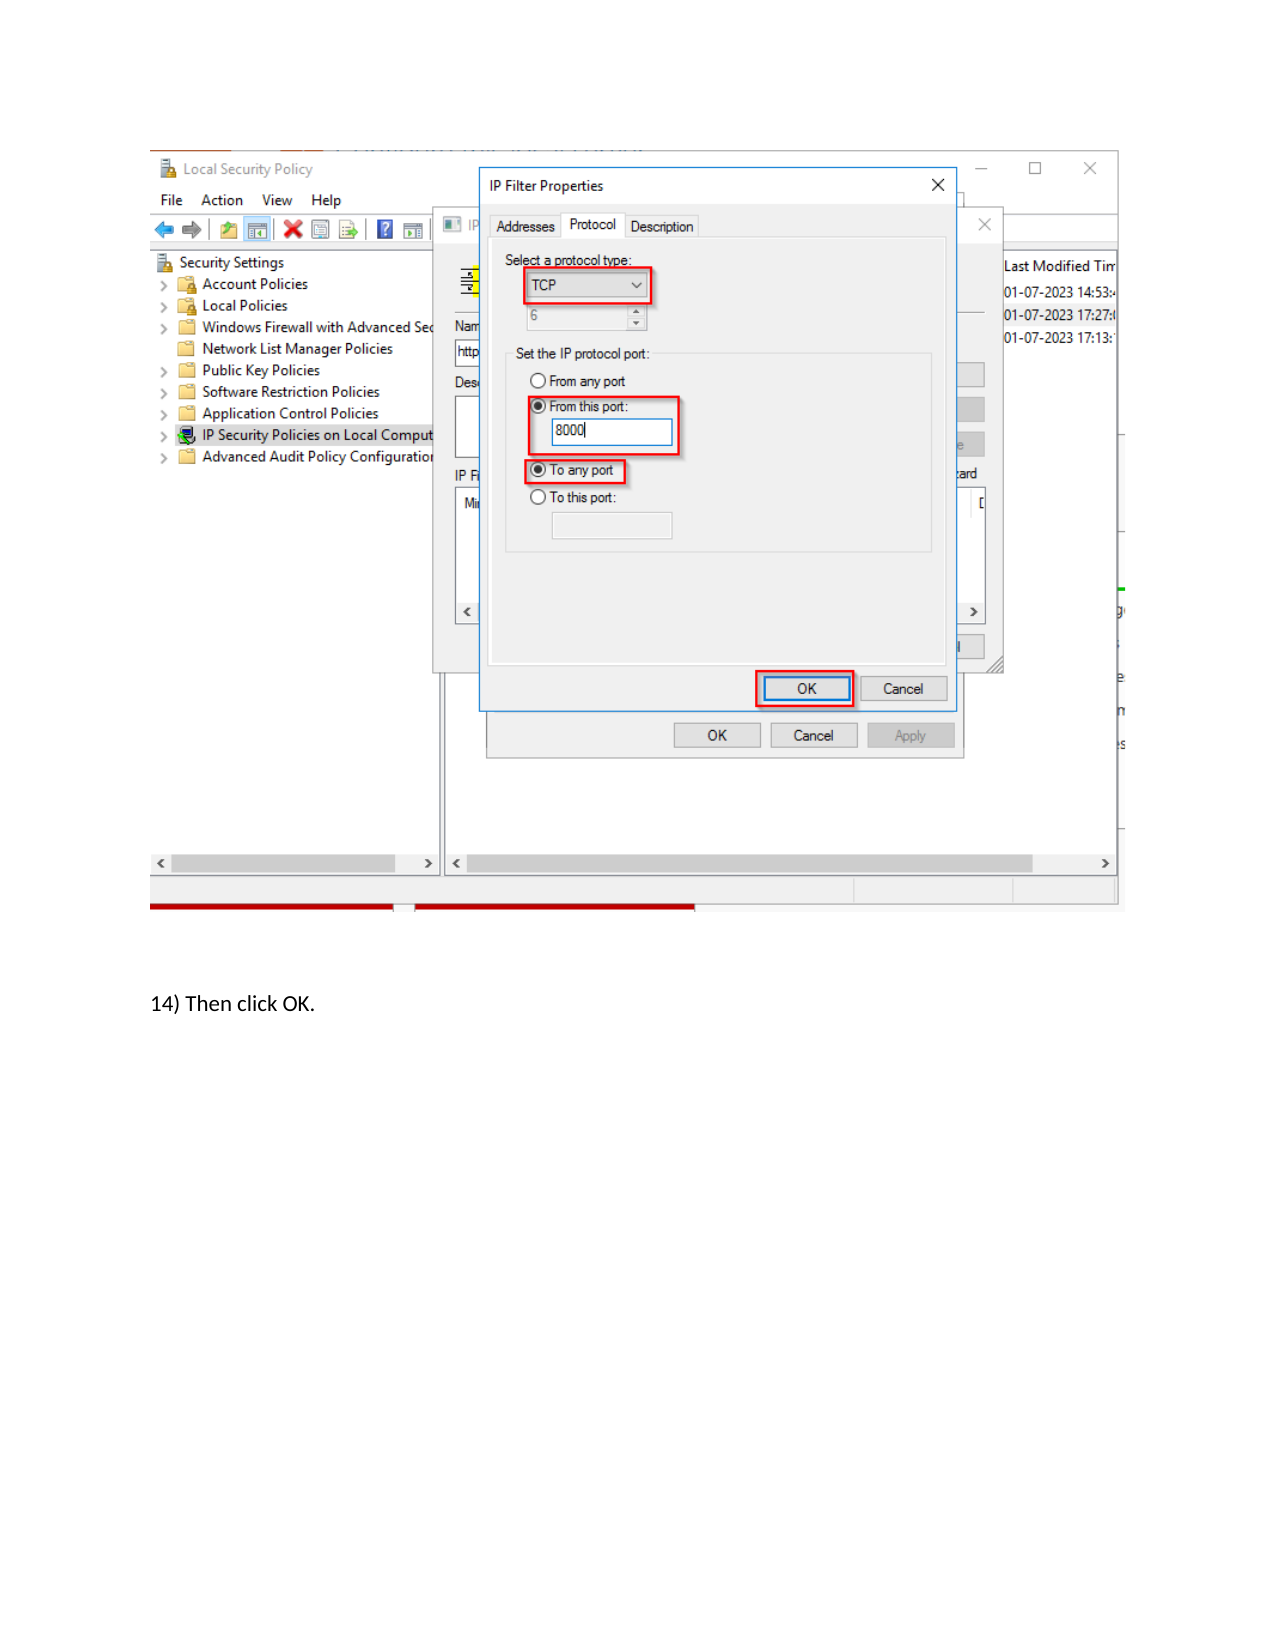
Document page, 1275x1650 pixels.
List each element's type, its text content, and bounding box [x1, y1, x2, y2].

picture [150, 150, 1125, 912]
text 14) Then click OK. [150, 989, 1125, 1017]
